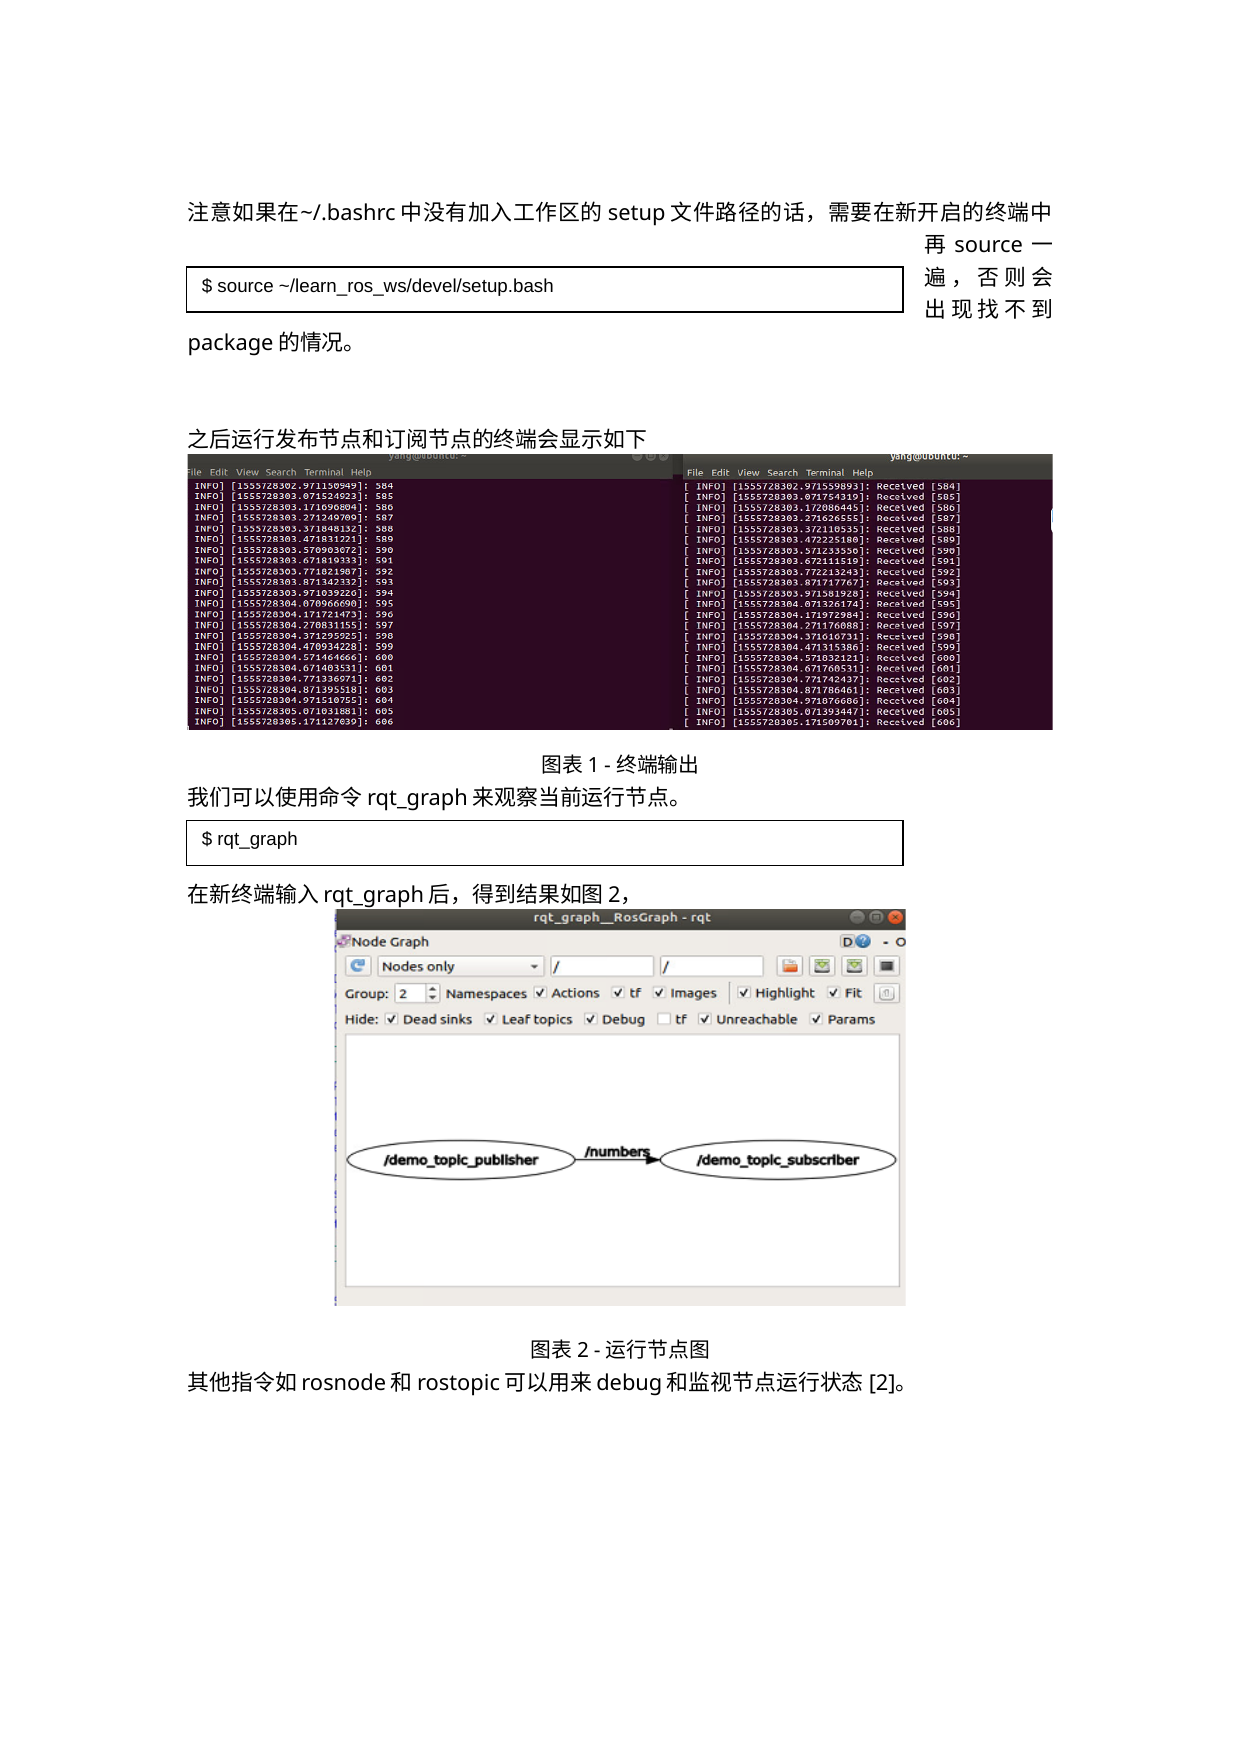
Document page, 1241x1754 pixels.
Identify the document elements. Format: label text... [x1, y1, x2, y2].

text 我们可以使用命令rqt_graph来观察当前运行节点。 [187, 779, 1053, 812]
text 之后运行发布节点和订阅节点的终端会显示如下 [187, 422, 1053, 454]
text 在新终端输入rqt_graph后，得到结果如图2， [187, 877, 1053, 909]
text 图表 2 - 运行节点图 [187, 1332, 1053, 1364]
text 图表 1 - 终端输出 [187, 747, 1053, 779]
picture [334, 909, 906, 1306]
text 注意如果在~/.bashrc中没有加入工作区的setup文件路径的话，需要在新开启的终端中再source一遍，否则会出现找不到package的情况。 [187, 194, 1053, 357]
picture [187, 454, 1053, 730]
text 其他指令如rosnode和rostopic可以用来debug和监视节点运行状态 [2]。 [187, 1364, 1053, 1397]
